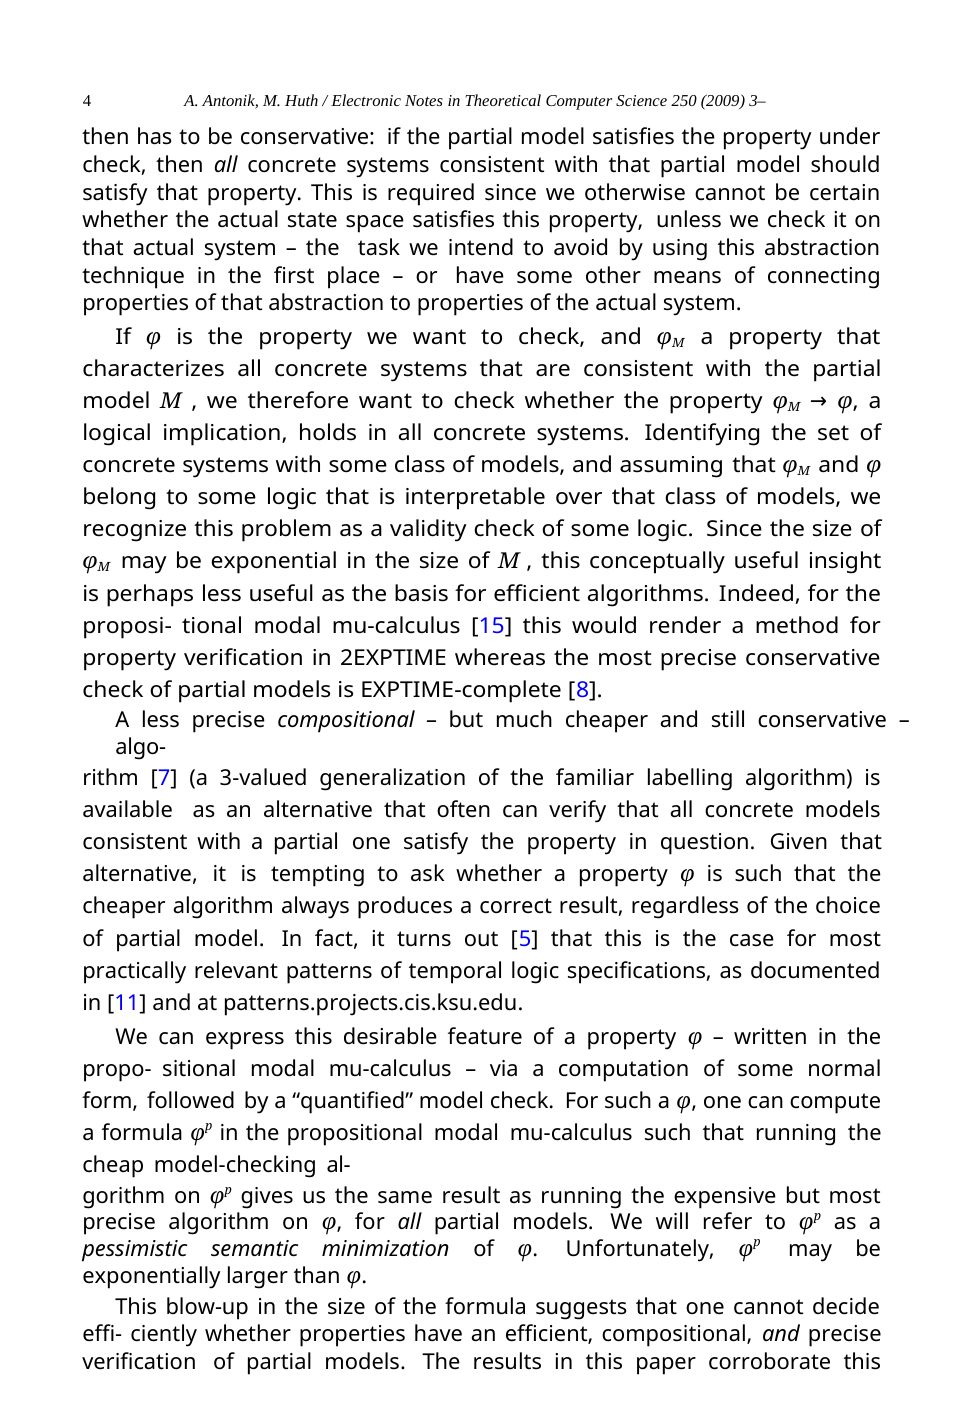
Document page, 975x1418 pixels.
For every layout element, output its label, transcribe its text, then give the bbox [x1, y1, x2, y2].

text If φ is the property we want to check, and φM a property that characterizes all concrete systems that are consistent with the partial model M , we therefore want to check whether the property φM → φ, a logical implication, holds in all concrete systems. Identifying the set of concrete systems with some class of models, and assuming that φM and φ belong to some logic that is interpretable over that class of models, we recognize this problem as a validity check of some logic. Since the size of φM may be exponential in the size of M , this conceptually useful insight is perhaps less useful as the basis for efficient algorithms. Indeed, for the proposi- tional modal mu-calculus [15] this would render a method for property verification in 2EXPTIME whereas the most precise conservative check of partial models is EXPTIME-complete [8]. [82, 321, 881, 704]
text then has to be conservative: if the partial model satisfies the property under check, then all concrete systems consistent with that partial model should satisfy that property. This is required since we otherwise cannot be certain whether the actual state space satisfies this property, unless we check it on that actual system – the task we intend to avoid by using this abstraction technique in the first place – or have some other means of connecting properties of that abstraction to properties of the actual system. [82, 122, 881, 316]
text A less precise compositional – but much cheaper and still conservative – algo- [115, 706, 910, 760]
text rithm [7] (a 3-valued generalization of the familiar labelling algorithm) is available as an alternative that often can verify that all concrete models consistent with a partial one satisfy the property in question. Given that alternative, it is tempting to ask whether a property φ is such that the cheaper algorithm always produces a correct result, regardless of the choice of partial model. In fact, it turns out [5] that this is the case for most practically relevant patterns of temporal logic specifications, as documented in [11] and at patterns.projects.cis.ksu.edu. [82, 762, 882, 1016]
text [82, 1292, 882, 1375]
text We can express this desirable feature of a property φ – written in the propo- sitional modal mu-calculus – via a computation of some normal form, followed by a “quantified” model check. For such a φ, one can compute a formula φp in the propositional modal mu-calculus such that running the cheap model-checking al- [82, 1021, 881, 1179]
text gorithm on φp gives us the same result as running the expensive but most precise algorithm on φ, for all partial models. We will refer to φp as a pessimistic semantic minimization of φ. Unfortunately, φp may be exponentially larger than φ. [82, 1182, 881, 1290]
